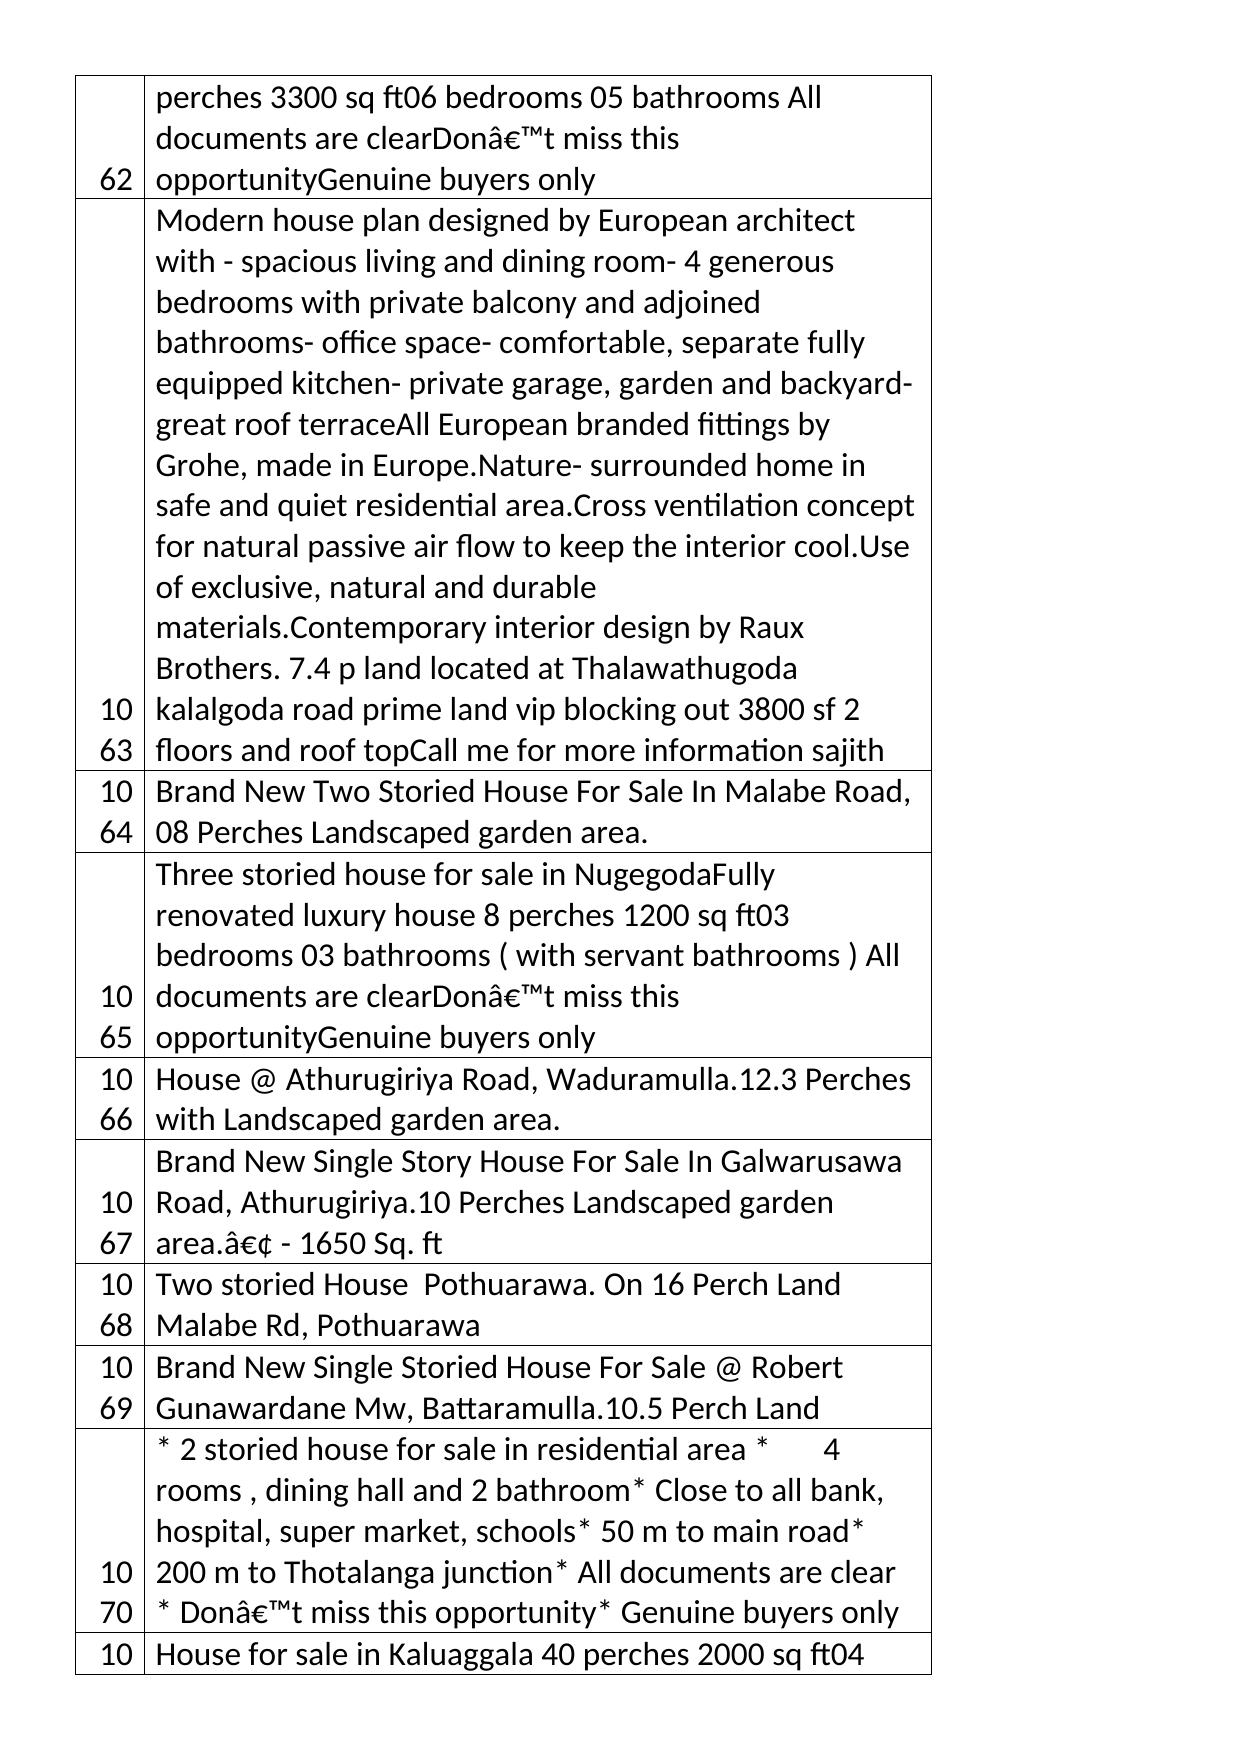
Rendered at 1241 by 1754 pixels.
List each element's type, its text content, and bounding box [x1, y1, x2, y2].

table_cell 1071 [76, 1633, 144, 1674]
table_cell 1069 [76, 1346, 144, 1427]
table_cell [145, 76, 931, 198]
table_cell Modern house plan designed by European architect with - spacious living and dining room- 4 generous bedrooms with private balcony and adjoined bathrooms- office space- comfortable, separate fully equipped kitchen- private garage, garden and backyard- great roof terraceAll European branded fittings by Grohe, made in Europe.Nature- surrounded home in safe and quiet residential area.Cross ventilation concept for natural passive air flow to keep the interior cool.Use of exclusive, natural and durable materials.Contemporary interior design by Raux Brothers. 7.4 p land located at Thalawathugoda kalalgoda road prime land vip blocking out 3800 sf 2 floors and roof topCall me for more information sajith [145, 199, 931, 769]
table_cell 1070 [76, 1429, 144, 1632]
table_cell Brand New Single Story House For Sale In Galwarusawa Road, Athurugiriya.10 Perches Landscaped garden area.â€¢ - 1650 Sq. ft [145, 1140, 931, 1262]
table_cell Brand New Single Storied House For Sale @ Robert Gunawardane Mw, Battaramulla.10.5 Perch Land [145, 1346, 931, 1427]
table_cell 1064 [76, 771, 144, 852]
table_cell Three storied house for sale in NugegodaFully renovated luxury house 8 perches 1200 sq ft03 bedrooms 03 bathrooms ( with servant bathrooms ) All documents are clearDonâ€™t miss this opportunityGenuine buyers only [145, 853, 931, 1057]
table_cell 1068 [76, 1264, 144, 1345]
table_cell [145, 1633, 931, 1674]
table_cell * 2 storied house for sale in residential area * 4 rooms , dining hall and 2 bathroom* Close to all bank, hospital, super market, schools* 50 m to main road* 200 m to Thotalanga junction* All documents are clear * Donâ€™t miss this opportunity* Genuine buyers only [145, 1429, 931, 1632]
table_cell House @ Athurugiriya Road, Waduramulla.12.3 Perches with Landscaped garden area. [145, 1058, 931, 1139]
table_cell 1066 [76, 1058, 144, 1139]
table_cell 1063 [76, 199, 144, 769]
table_cell 1065 [76, 853, 144, 1057]
table_cell Two storied House Pothuarawa. On 16 Perch Land Malabe Rd, Pothuarawa [145, 1264, 931, 1345]
table_cell 1062 [76, 76, 144, 198]
table_cell 1067 [76, 1140, 144, 1262]
table_cell Brand New Two Storied House For Sale In Malabe Road, 08 Perches Landscaped garden area. [145, 771, 931, 852]
